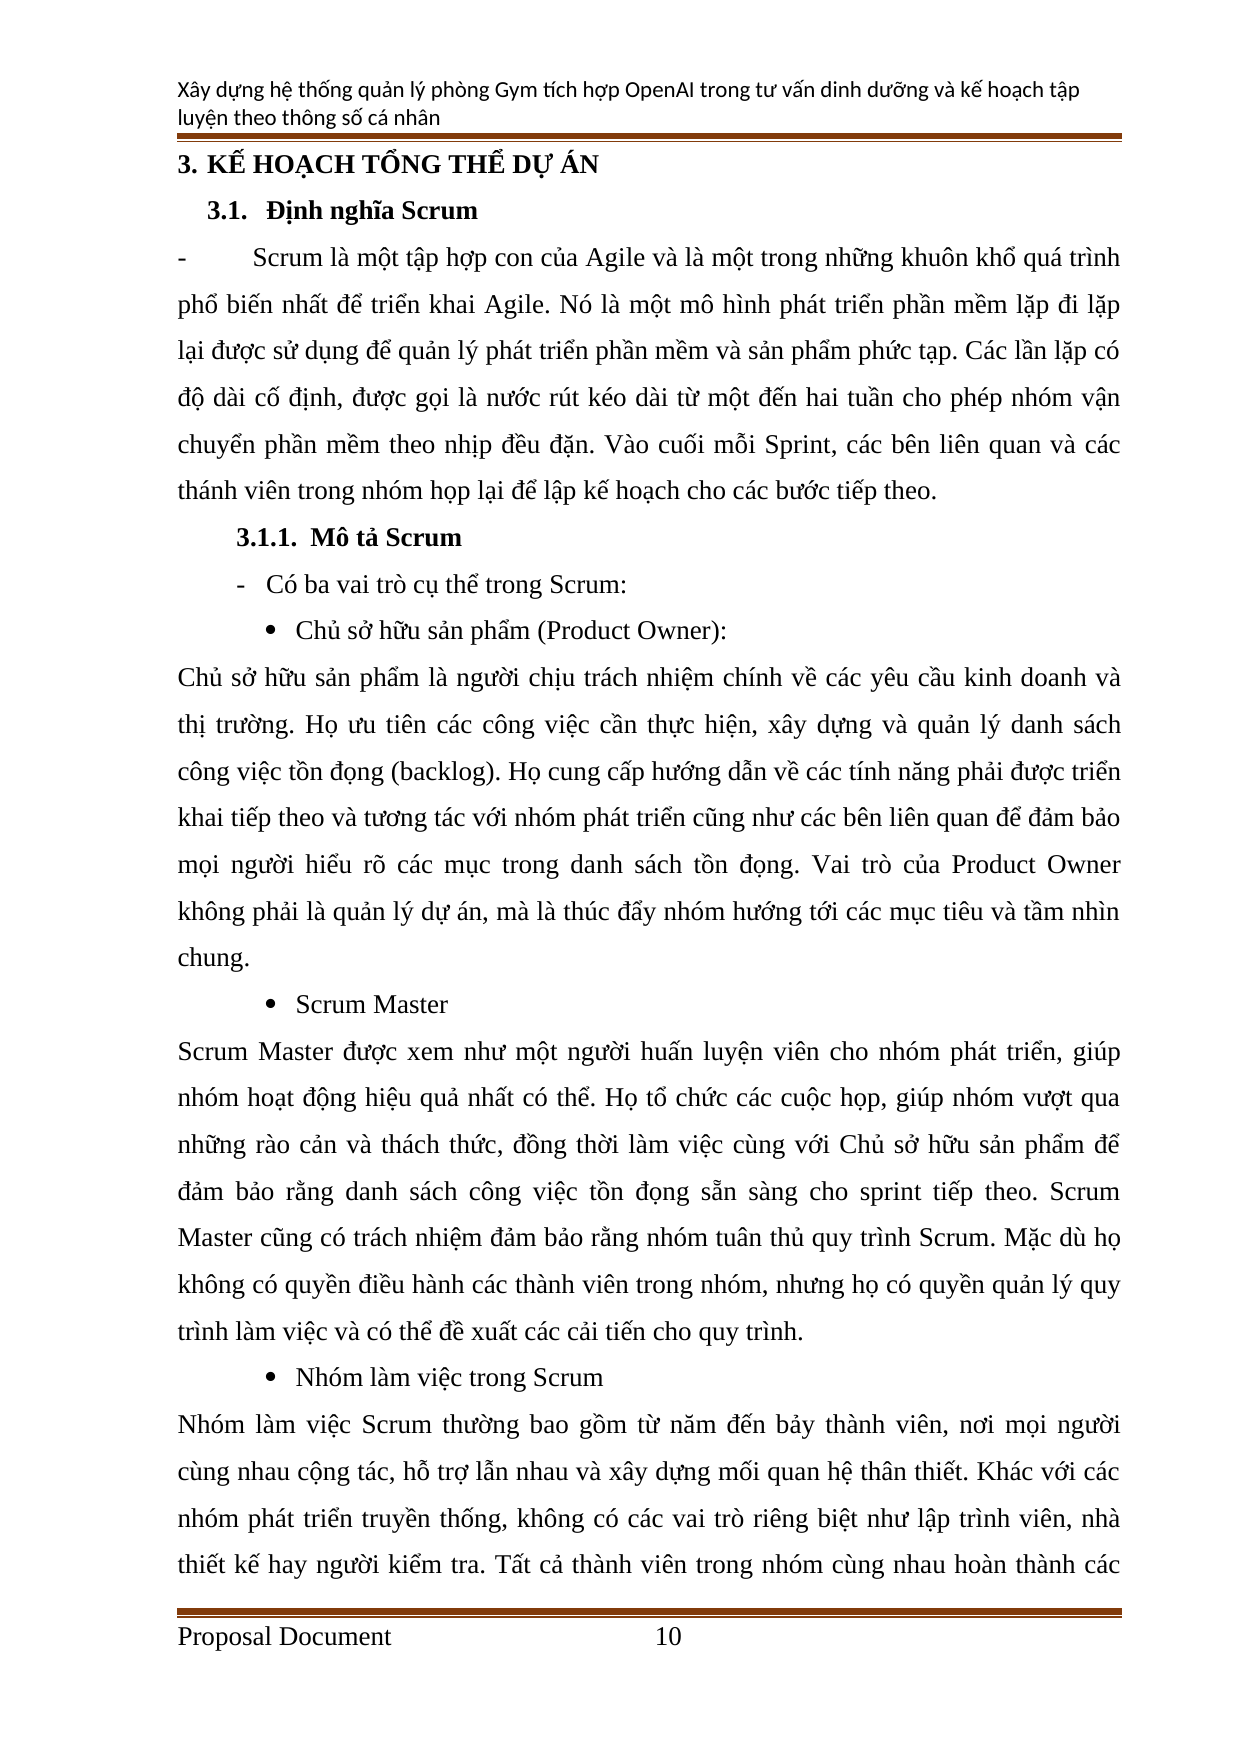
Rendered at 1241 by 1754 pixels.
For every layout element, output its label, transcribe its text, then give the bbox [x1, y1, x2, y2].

list Nhóm làm việc trong Scrum [266, 1361, 1122, 1393]
subtitle Mô tả Scrum [236, 521, 1122, 552]
subtitle KẾ HOẠCH TỔNG THỂ DỰ ÁN [177, 148, 1122, 179]
list Scrum là một tập hợp con của Agile và là một trong những khuôn khổ quá trình phổ biến nhất để triển khai Agile. Nó là một mô hình phát triển phần mềm lặp đi lặp lại được sử dụng để quản lý phát triển phần mềm và sản phẩm phức tạp. Các lần lặp có độ dài cố định, được gọi là nước rút kéo dài từ một đến hai tuần cho phép nhóm vận chuyển phần mềm theo nhịp đều đặn. Vào cuối mỗi Sprint, các bên liên quan và các thánh viên trong nhóm họp lại để lập kế hoạch cho các bước tiếp theo. [177, 241, 1122, 506]
list Scrum Master [266, 988, 1122, 1019]
subtitle Định nghĩa Scrum [207, 194, 1122, 226]
list Có ba vai trò cụ thể trong Scrum: [236, 568, 1122, 599]
list Chủ sở hữu sản phẩm (Product Owner): [266, 614, 1122, 646]
text Scrum Master được xem như một người huấn luyện viên cho nhóm phát triển, giúp nhóm hoạt động hiệu quả nhất có thể. Họ tổ chức các cuộc họp, giúp nhóm vượt qua những rào cản và thách thức, đồng thời làm việc cùng với Chủ sở hữu sản phẩm để đảm bảo rằng danh sách công việc tồn đọng sẵn sàng cho sprint tiếp theo. Scrum Master cũng có trách nhiệm đảm bảo rằng nhóm tuân thủ quy trình Scrum. Mặc dù họ không có quyền điều hành các thành viên trong nhóm, nhưng họ có quyền quản lý quy trình làm việc và có thể đề xuất các cải tiến cho quy trình. [177, 1035, 1122, 1346]
text Chủ sở hữu sản phẩm là người chịu trách nhiệm chính về các yêu cầu kinh doanh và thị trường. Họ ưu tiên các công việc cần thực hiện, xây dựng và quản lý danh sách công việc tồn đọng (backlog). Họ cung cấp hướng dẫn về các tính năng phải được triển khai tiếp theo và tương tác với nhóm phát triển cũng như các bên liên quan để đảm bảo mọi người hiểu rõ các mục trong danh sách tồn đọng. Vai trò của Product Owner không phải là quản lý dự án, mà là thúc đẩy nhóm hướng tới các mục tiêu và tầm nhìn chung. [177, 661, 1122, 972]
